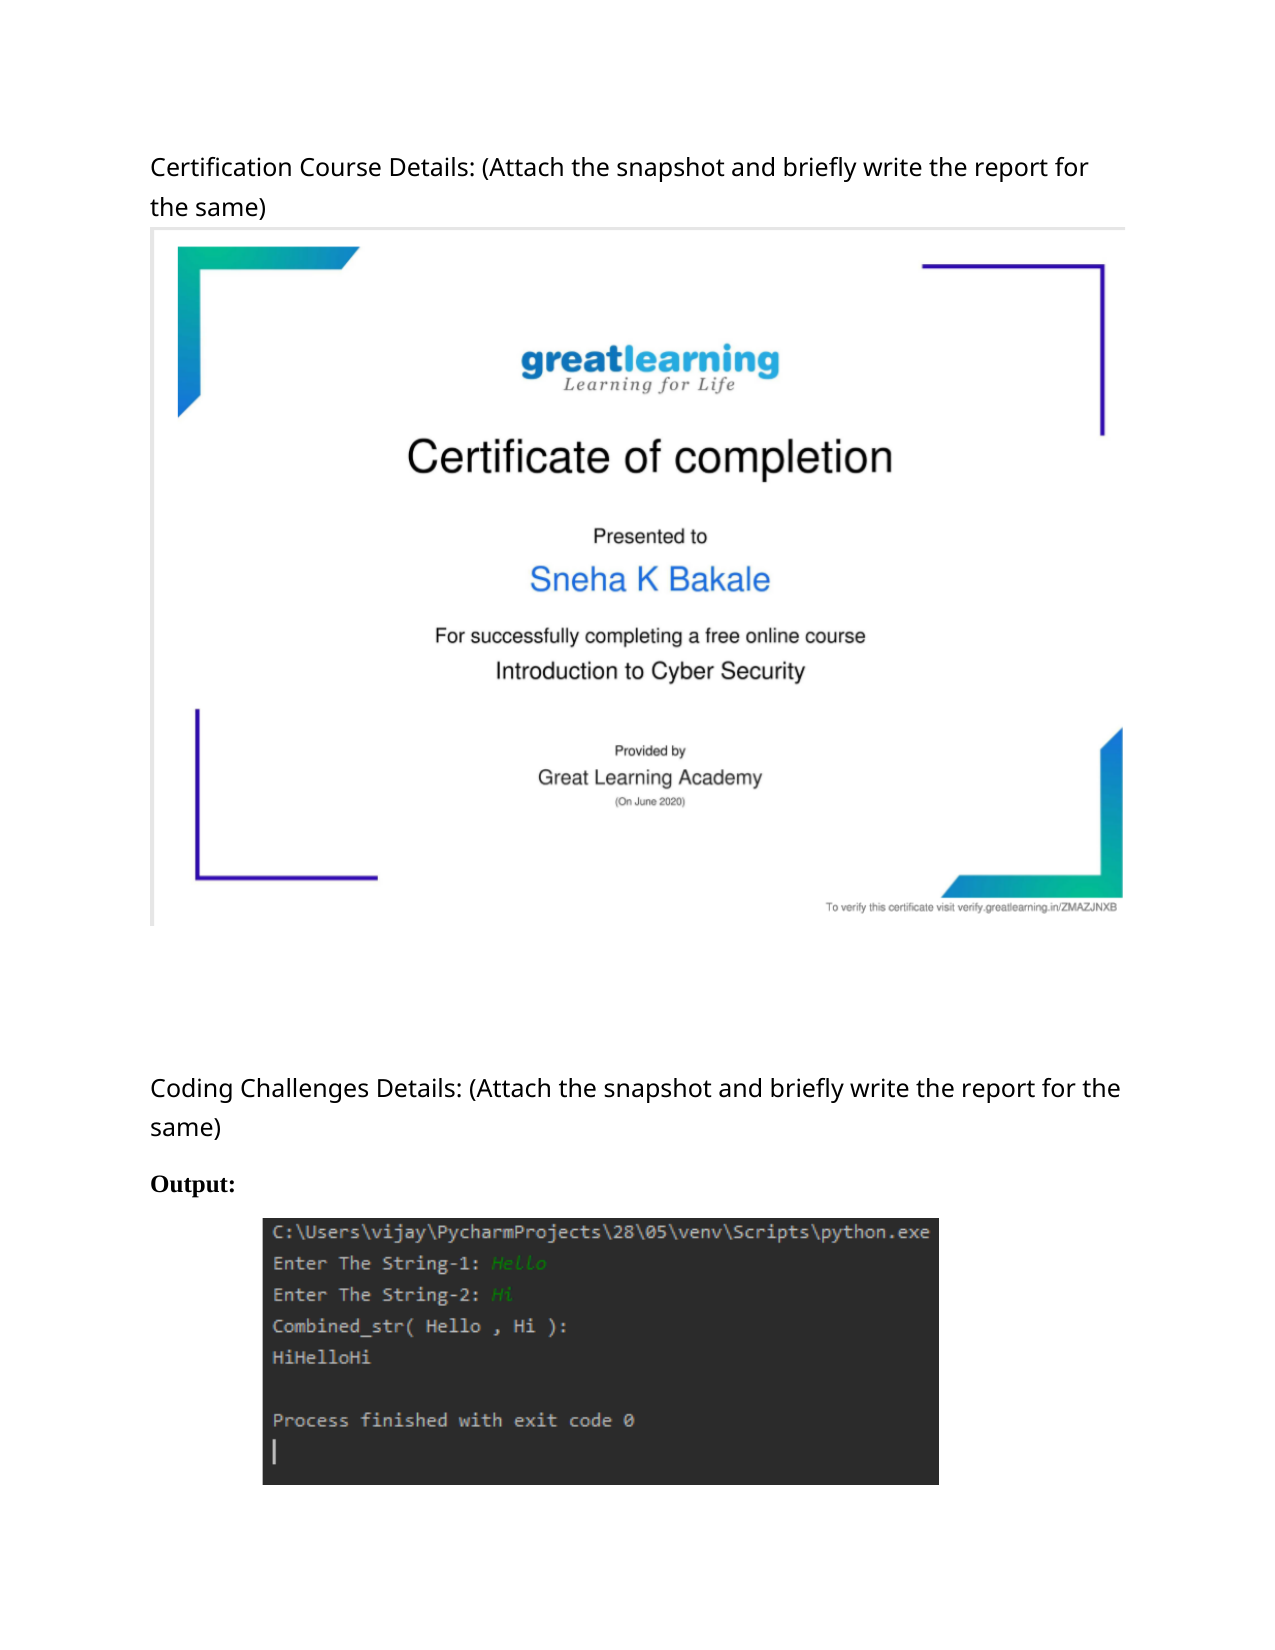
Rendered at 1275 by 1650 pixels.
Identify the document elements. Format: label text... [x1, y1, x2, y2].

text Output: [150, 1169, 1125, 1198]
picture [150, 227, 1125, 926]
text Certification Course Details: (Attach the snapshot and briefly write the report for the same) [150, 150, 1125, 227]
picture [262, 1218, 939, 1485]
text Coding Challenges Details: (Attach the snapshot and briefly write the report for the same) [150, 1070, 1125, 1143]
